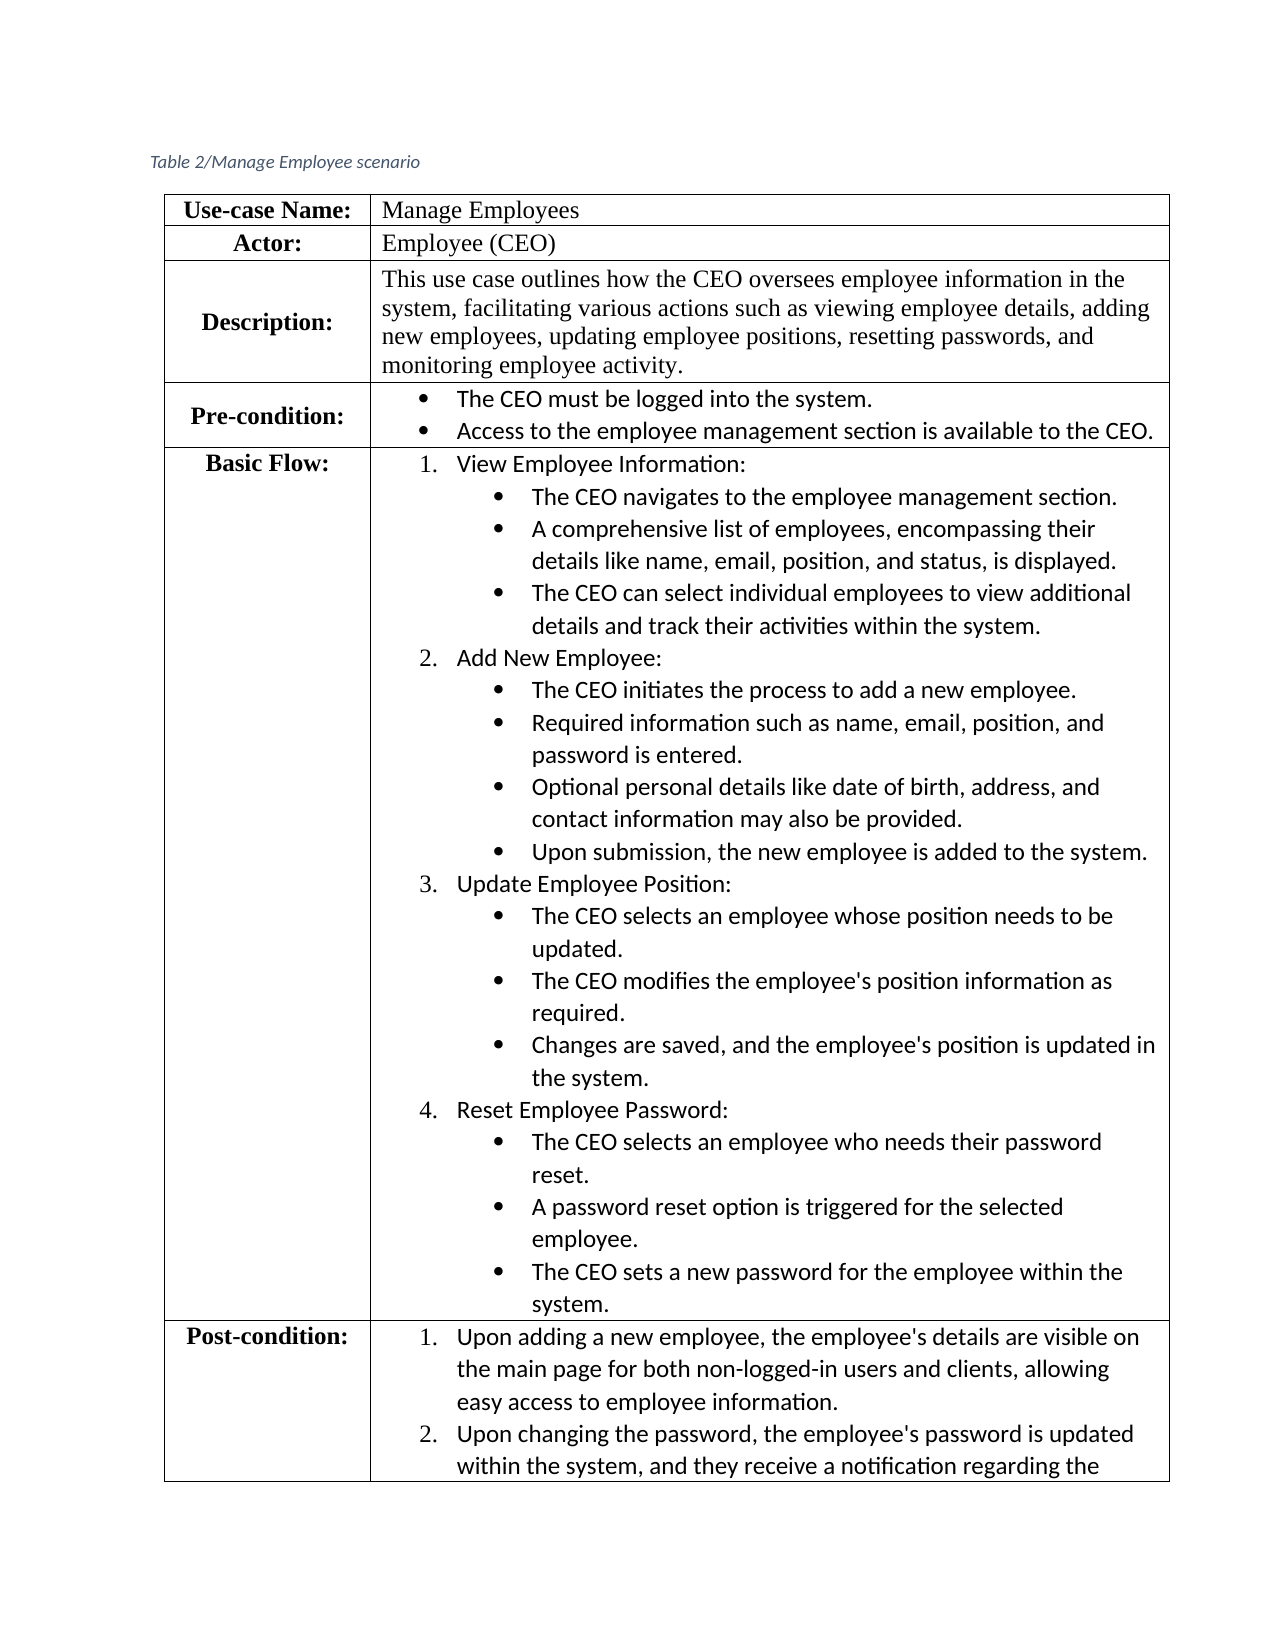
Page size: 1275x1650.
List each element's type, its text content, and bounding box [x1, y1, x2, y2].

table_cell Post-condition: [165, 1321, 370, 1481]
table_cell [371, 1321, 1169, 1481]
table_header Manage Employees [371, 195, 1169, 224]
table_header Use-case Name: [165, 195, 370, 224]
table_cell Description: [165, 261, 370, 382]
table_cell This use case outlines how the CEO oversees employee information in the system, facilitating various actions such as viewing employee details, adding new employees, updating employee positions, resetting passwords, and monitoring employee activity. [371, 261, 1169, 382]
text Table 2/Manage Employee scenario [150, 150, 1125, 173]
table_cell Basic Flow: [165, 448, 370, 1320]
table_cell The CEO must be logged into the system. Access to the employee management section is available to the CEO. [371, 383, 1169, 447]
table_cell Actor: [165, 226, 370, 260]
table_cell Employee (CEO) [371, 226, 1169, 260]
table_cell Pre-condition: [165, 383, 370, 447]
table_cell View Employee Information: The CEO navigates to the employee management section. A comprehensive list of employees, encompassing their details like name, email, position, and status, is displayed. The CEO can select individual employees to view additional details and track their activities within the system. Add New Employee: The CEO initiates the process to add a new employee. Required information such as name, email, position, and password is entered. Optional personal details like date of birth, address, and contact information may also be provided. Upon submission, the new employee is added to the system. Update Employee Position: The CEO selects an employee whose position needs to be updated. The CEO modifies the employee's position information as required. Changes are saved, and the employee's position is updated in the system. Reset Employee Password: The CEO selects an employee who needs their password reset. A password reset option is triggered for the selected employee. The CEO sets a new password for the employee within the system. [371, 448, 1169, 1320]
